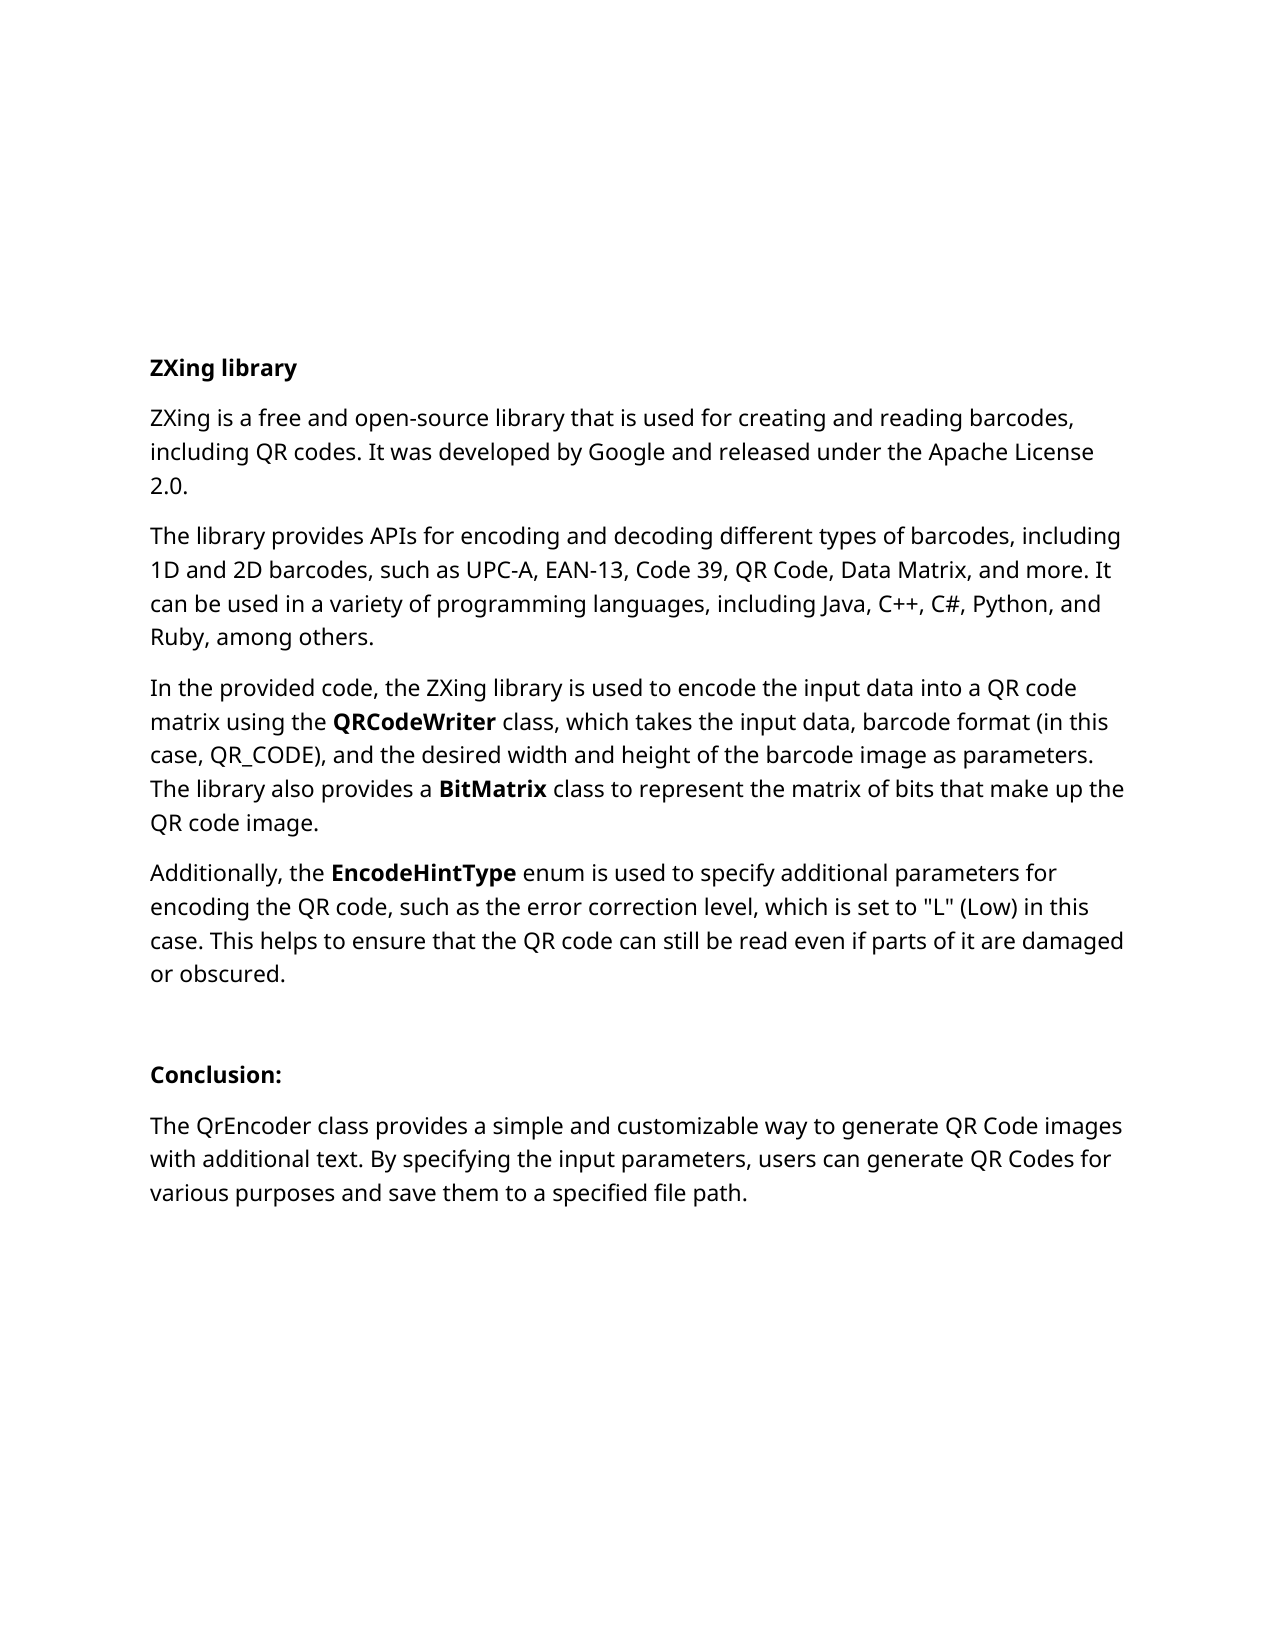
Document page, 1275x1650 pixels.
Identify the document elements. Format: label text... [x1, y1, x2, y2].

text In the provided code, the ZXing library is used to encode the input data into a QR code matrix using the QRCodeWriter class, which takes the input data, barcode format (in this case, QR_CODE), and the desired width and height of the barcode image as parameters. The library also provides a BitMatrix class to represent the matrix of bits that make up the QR code image. [150, 672, 1125, 838]
text ZXing is a free and open-source library that is used for creating and reading barcodes, including QR codes. It was developed by Google and released under the Apache License 2.0. [150, 402, 1125, 501]
text ZXing library [150, 352, 1125, 383]
text The QrEncoder class provides a simple and customizable way to generate QR Code images with additional text. By specifying the input parameters, users can generate QR Codes for various purposes and save them to a specified file path. [150, 1109, 1125, 1208]
text Conclusion: [150, 1059, 1125, 1090]
text The library provides APIs for encoding and decoding different types of barcodes, including 1D and 2D barcodes, such as UPC-A, EAN-13, Code 39, QR Code, Data Matrix, and more. It can be used in a variety of programming languages, including Java, C++, C#, Python, and Ruby, among others. [150, 520, 1125, 652]
text Additionally, the EncodeHintType enum is used to specify additional parameters for encoding the QR code, such as the error correction level, which is set to "L" (Low) in this case. This helps to ensure that the QR code can still be read even if parts of it are damaged or obscured. [150, 857, 1125, 989]
